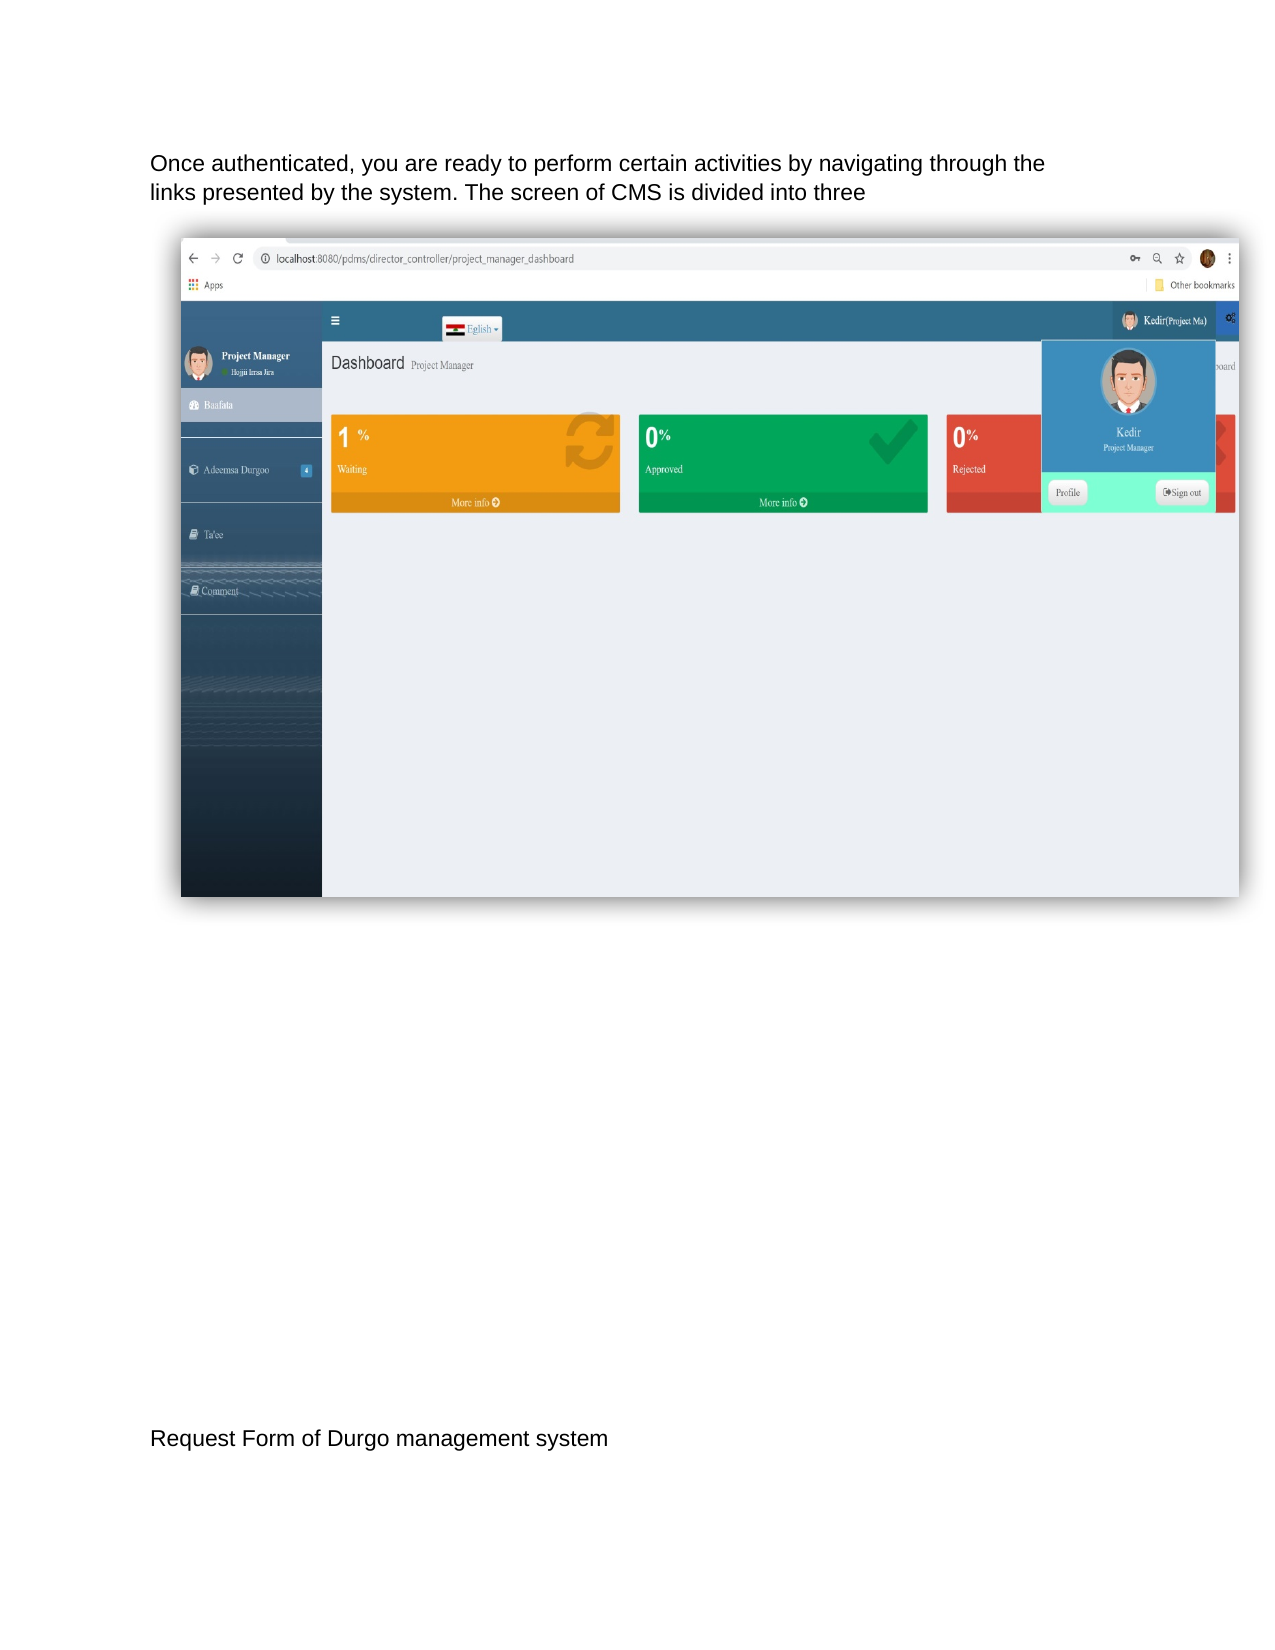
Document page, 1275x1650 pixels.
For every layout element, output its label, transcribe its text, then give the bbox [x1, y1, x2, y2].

picture [181, 238, 1239, 897]
text Request Form of Durgo management system [150, 1425, 1097, 1451]
